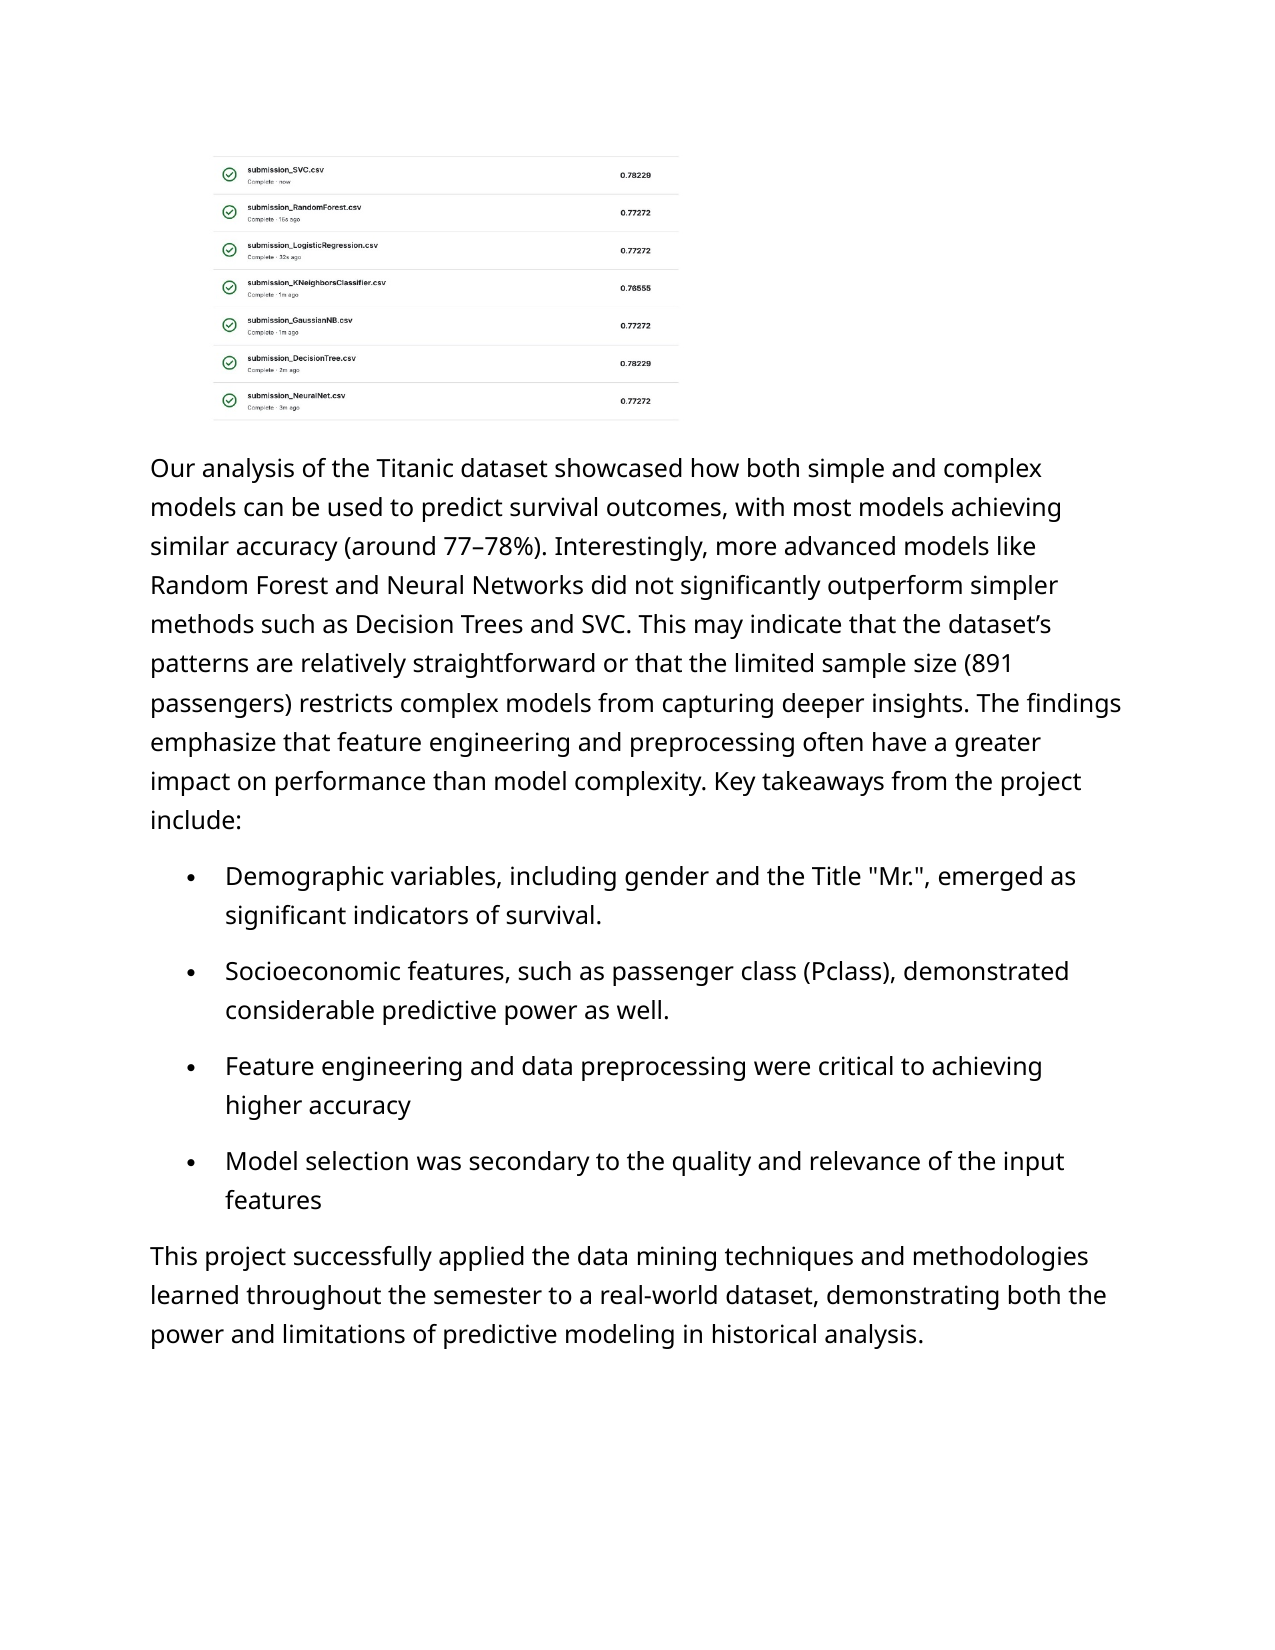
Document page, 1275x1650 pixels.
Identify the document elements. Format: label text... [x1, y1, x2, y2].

text This project successfully applied the data mining techniques and methodologies learned throughout the semester to a real-world dataset, demonstrating both the power and limitations of predictive modeling in historical analysis. [150, 1239, 1125, 1351]
list Model selection was secondary to the quality and relevance of the input features [187, 1144, 1125, 1217]
text Our analysis of the Titanic dataset showcased how both simple and complex models can be used to predict survival outcomes, with most models achieving similar accuracy (around 77–78%). Interestingly, more advanced models like Random Forest and Neural Networks did not significantly outperform simpler methods such as Decision Trees and SVC. This may indicate that the dataset’s patterns are relatively straightforward or that the limited sample size (891 passengers) restricts complex models from capturing deeper insights. The findings emphasize that feature engineering and preprocessing often have a greater impact on performance than model complexity. Key takeaways from the project include: [150, 450, 1125, 837]
list Socioeconomic features, such as passenger class (Pclass), demonstrated considerable predictive power as well. [187, 954, 1125, 1027]
list Demographic variables, including gender and the Title "Mr.", emerged as significant indicators of survival. [187, 859, 1125, 932]
list Feature engineering and data preprocessing were critical to achieving higher accuracy [187, 1049, 1125, 1122]
picture [193, 150, 688, 422]
